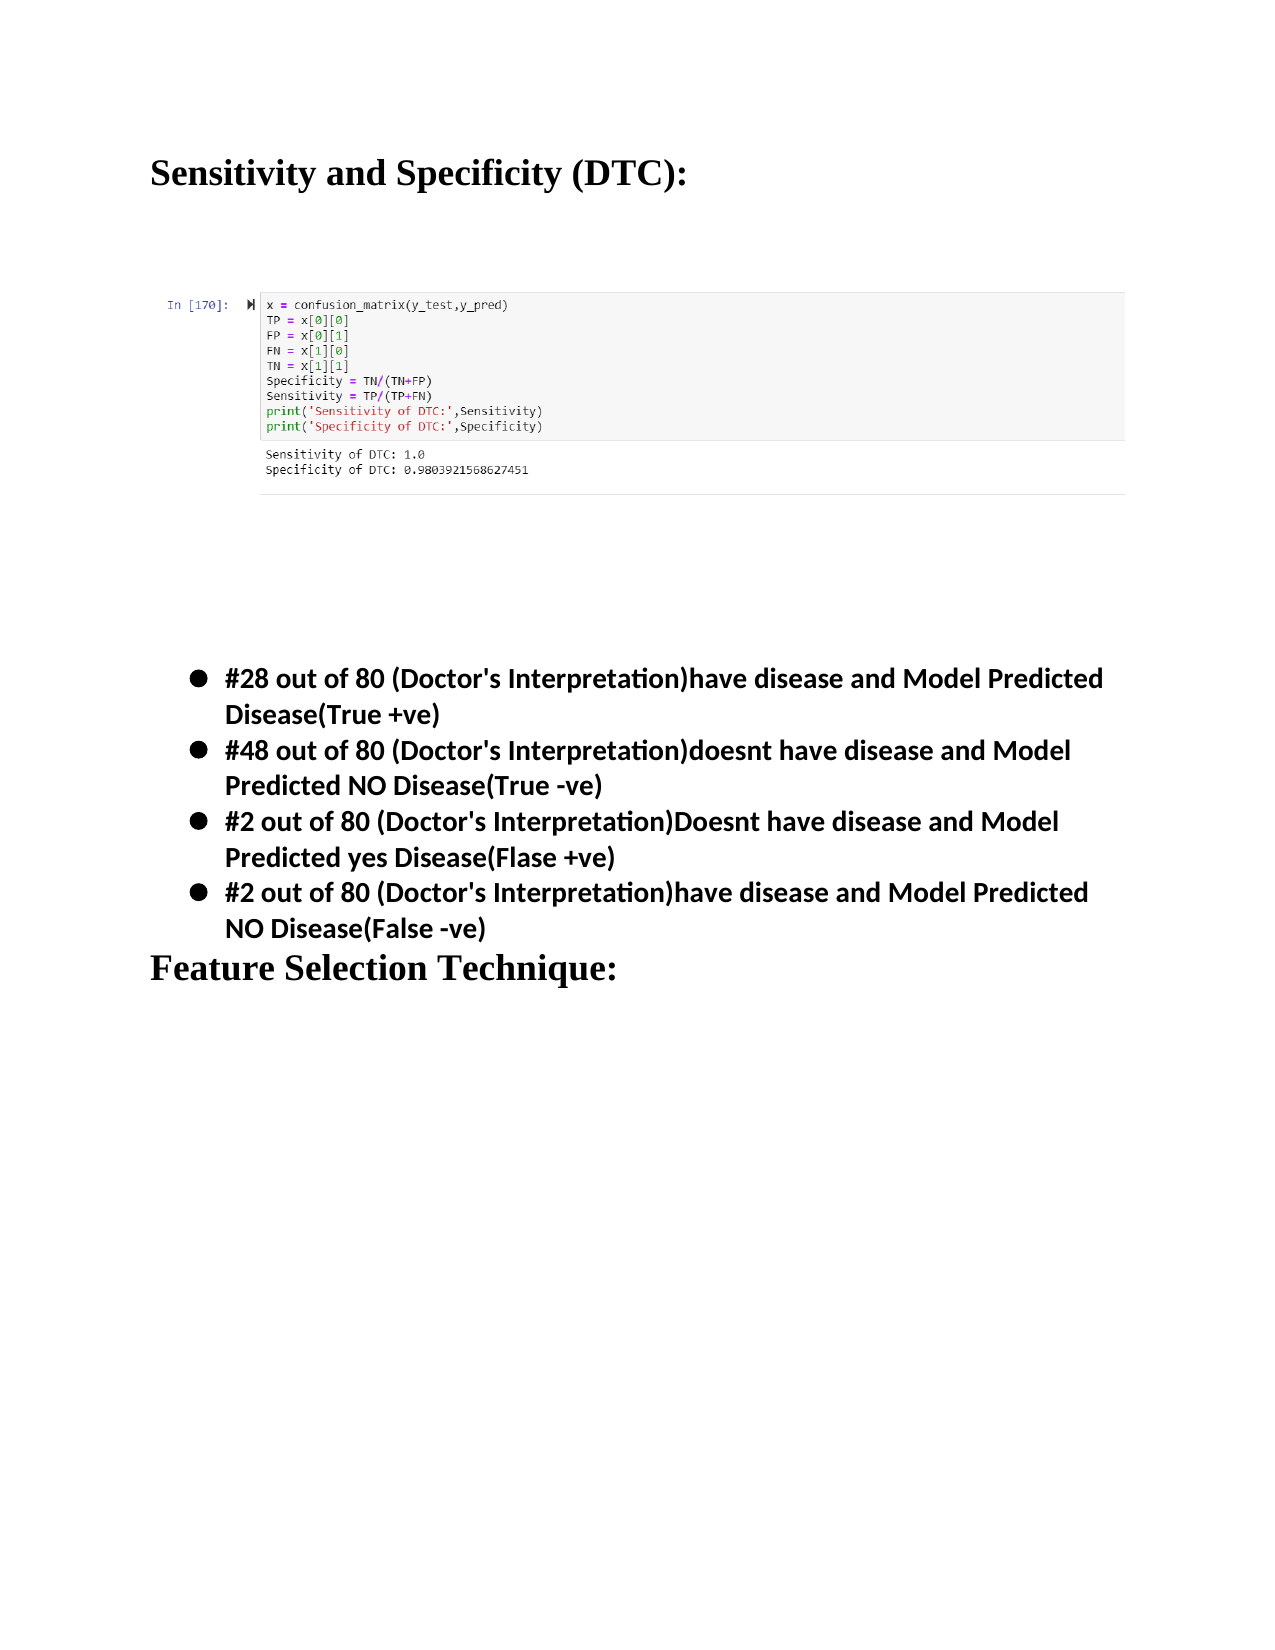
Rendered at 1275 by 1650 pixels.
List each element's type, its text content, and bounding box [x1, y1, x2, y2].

picture [150, 290, 1125, 495]
list #48 out of 80 (Doctor's Interpretation)doesnt have disease and Model Predicted NO Disease(True -ve) [187, 732, 1125, 803]
text Sensitivity and Specificity (DTC): [150, 150, 1125, 193]
list #28 out of 80 (Doctor's Interpretation)have disease and Model Predicted Disease(True +ve) [187, 661, 1125, 732]
list #2 out of 80 (Doctor's Interpretation)Doesnt have disease and Model Predicted yes Disease(Flase +ve) [187, 803, 1125, 874]
list #2 out of 80 (Doctor's Interpretation)have disease and Model Predicted NO Disease(False -ve) [187, 874, 1125, 946]
text Feature Selection Technique: [150, 946, 1125, 989]
